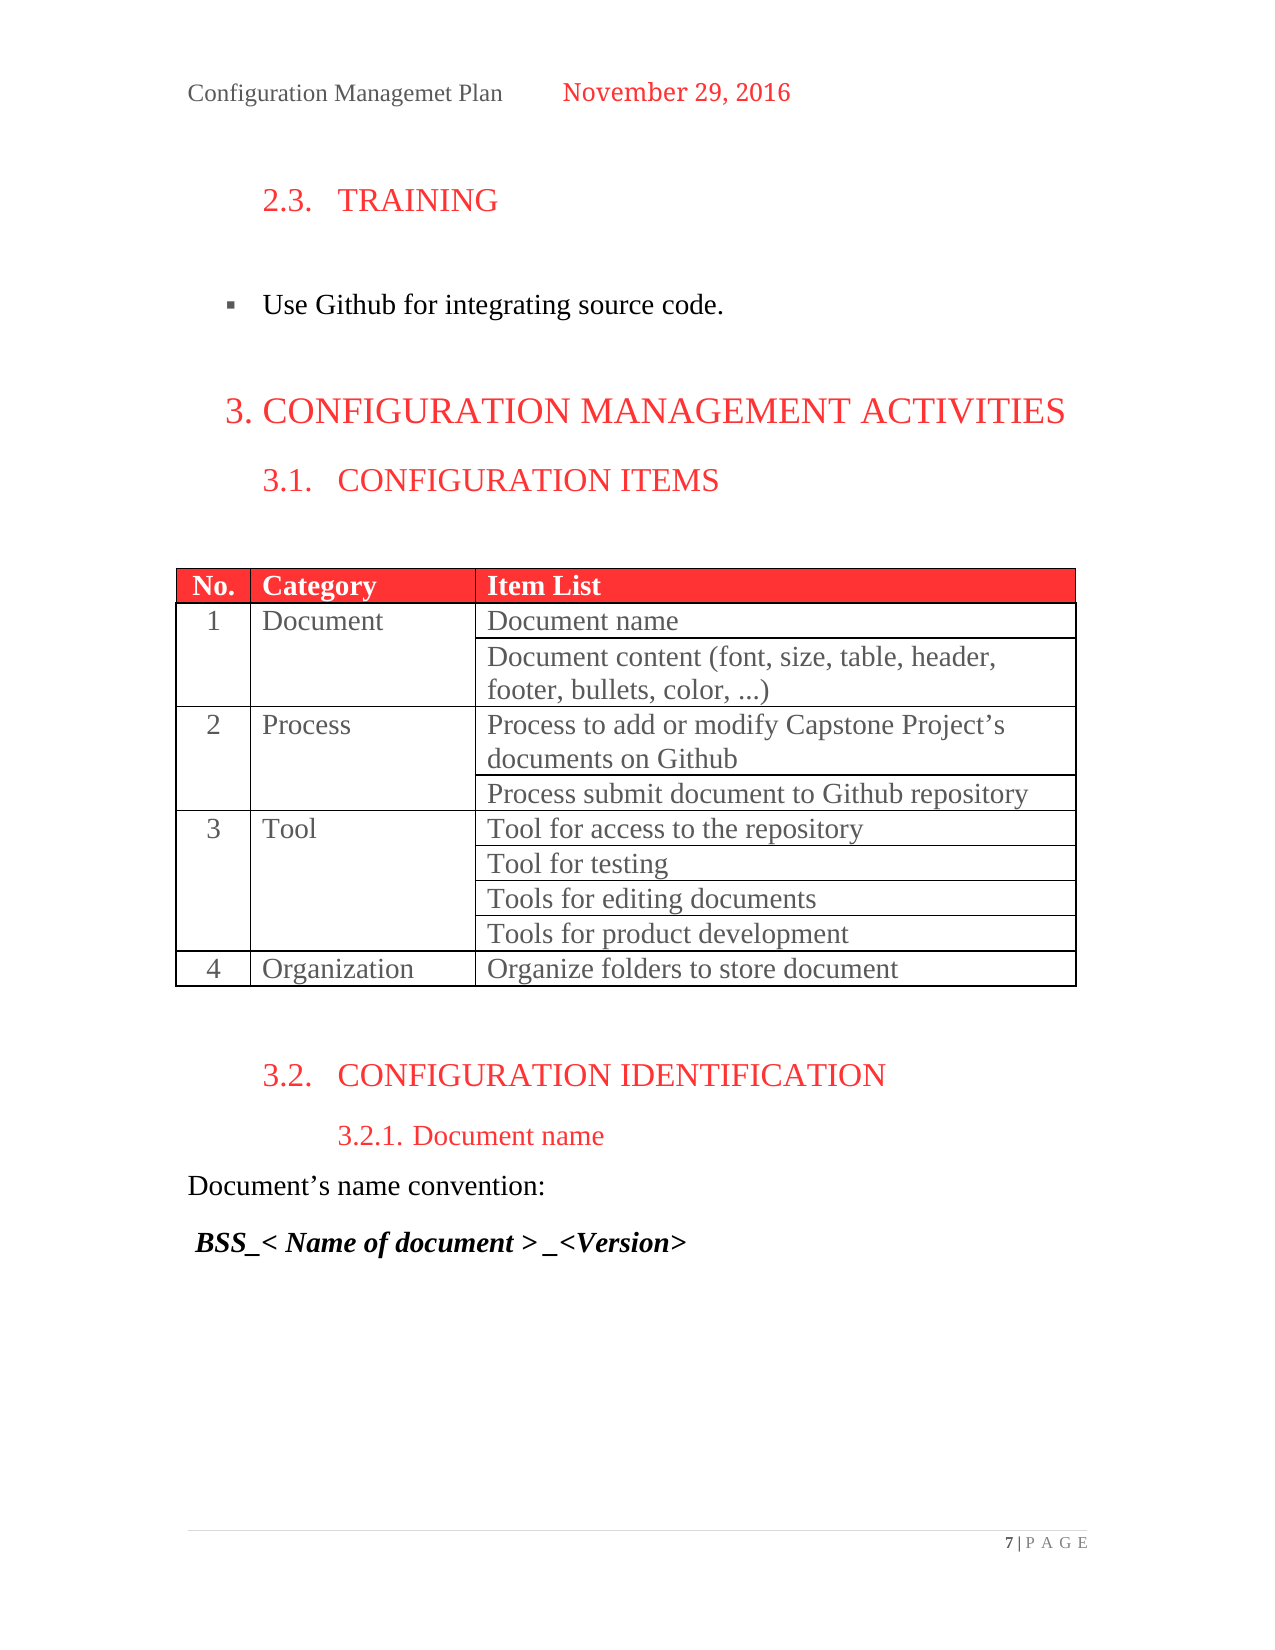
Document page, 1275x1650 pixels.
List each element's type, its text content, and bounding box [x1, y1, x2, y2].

table_cell Tool for access to the repository [476, 811, 1075, 844]
subtitle Configuration Identification [262, 1056, 1087, 1094]
table_cell Document content (font, size, table, header, footer, bullets, color, ...) [476, 639, 1075, 706]
table_cell Document name [476, 604, 1075, 637]
table_header No. [177, 569, 250, 602]
table_cell 2 [177, 707, 250, 809]
table_cell Process [251, 707, 475, 809]
table_cell Organize folders to store document [476, 952, 1075, 985]
table_cell Process to add or modify Capstone Project’s documents on Github [476, 707, 1075, 774]
table_cell Tool for testing [476, 846, 1075, 880]
table_cell Process submit document to Github repository [476, 776, 1075, 809]
list Use Github for integrating source code. [225, 287, 1087, 321]
table_cell 1 [177, 604, 250, 706]
subtitle Document name [337, 1118, 1087, 1152]
table_header Item List [476, 569, 1075, 602]
table_cell Organization [251, 952, 475, 985]
table_cell Tools for editing documents [476, 881, 1075, 915]
table_cell Tools for product development [476, 916, 1075, 950]
subtitle Configuration Items [262, 460, 1087, 499]
table_cell Document [251, 604, 475, 706]
text BSS_< Name of document > _<Version> [187, 1226, 1087, 1259]
subtitle CONFIGURATION MANAGEMENT ACTIVITIES [225, 388, 1087, 431]
table_header Category [251, 569, 475, 602]
text Document’s name convention: [187, 1168, 1087, 1201]
subtitle Training [262, 180, 1087, 218]
table_cell 3 [177, 811, 250, 950]
table_cell Tool [251, 811, 475, 950]
table_cell 4 [177, 952, 250, 985]
